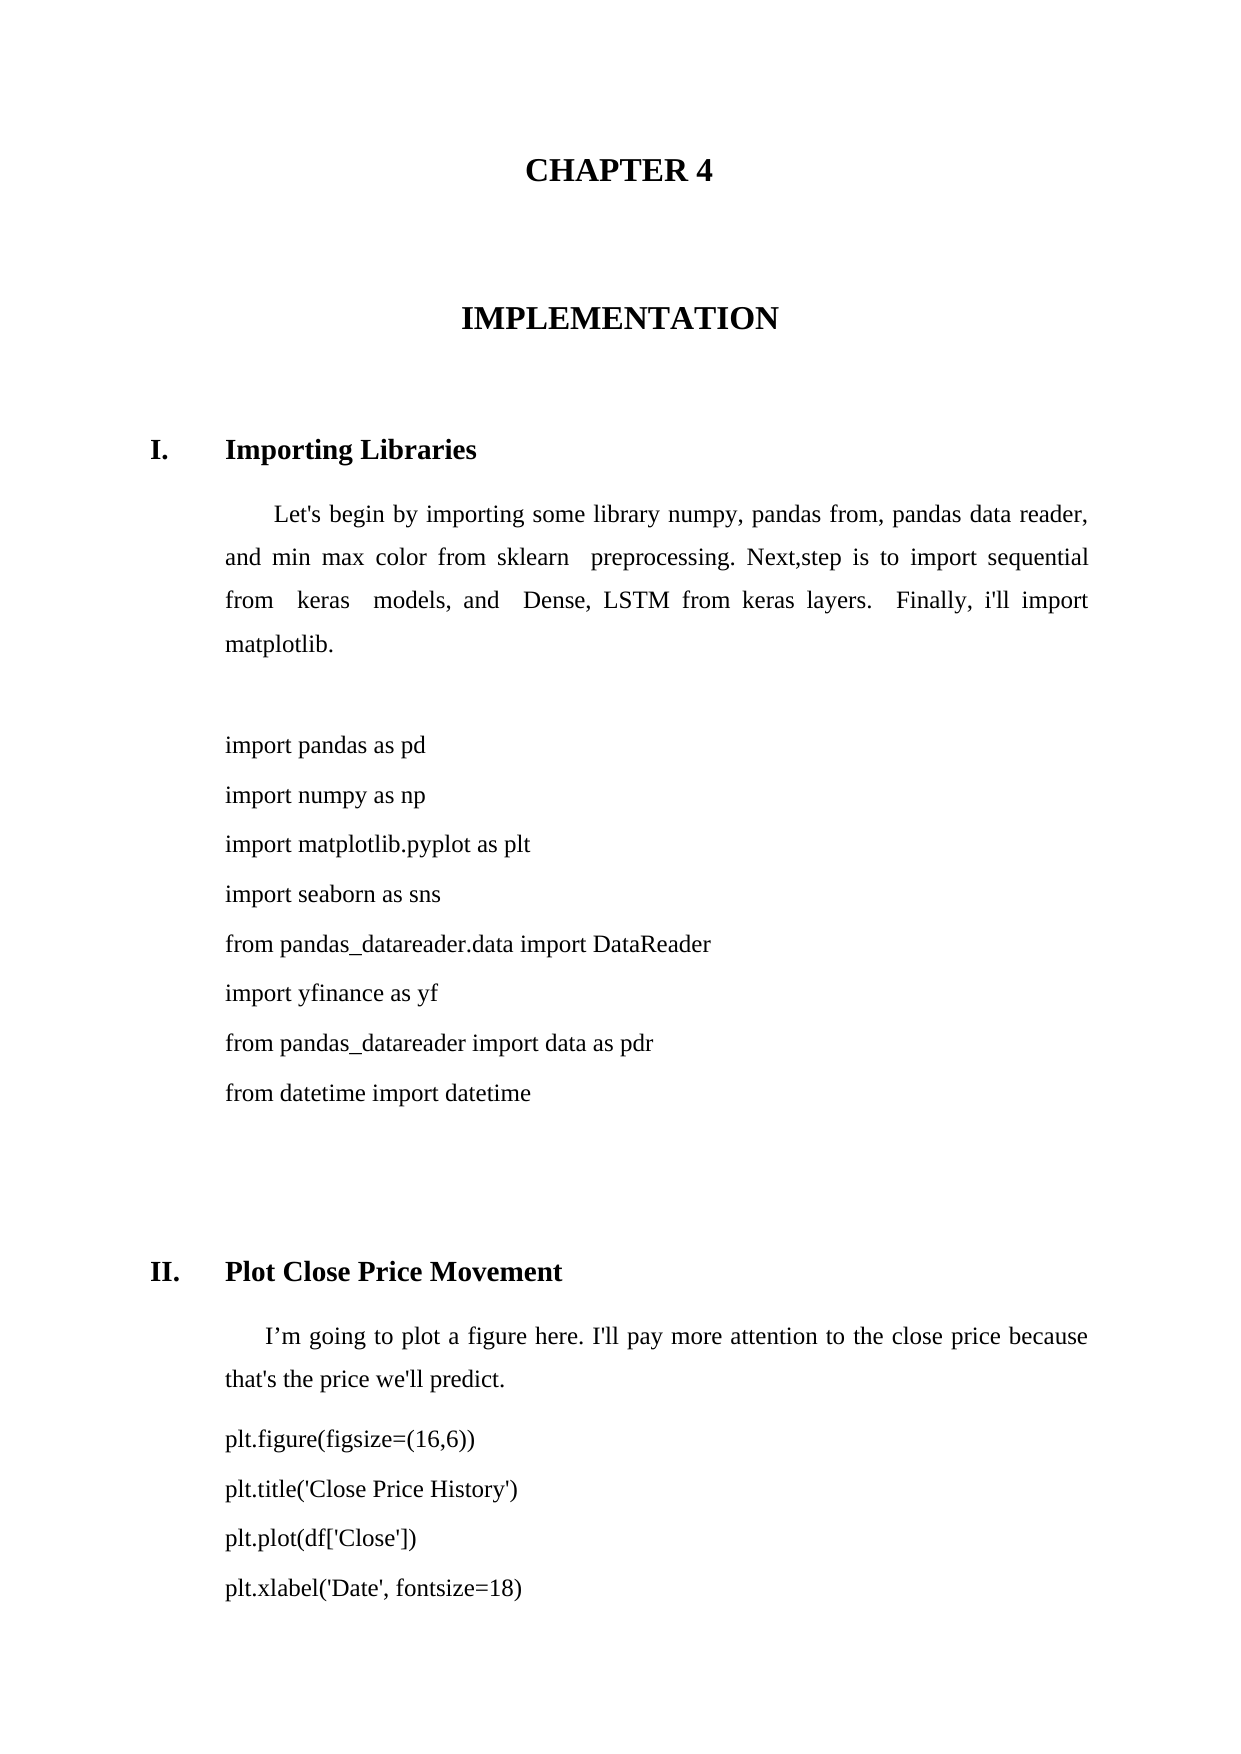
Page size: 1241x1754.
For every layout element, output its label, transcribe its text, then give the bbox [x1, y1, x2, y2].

text I’m going to plot a figure here. I'll pay more attention to the close price because that's the price we'll predict. [225, 1321, 1090, 1393]
text import yfinance as yf [225, 978, 1090, 1007]
text import seaborn as sns [225, 879, 1090, 908]
text II. Plot Close Price Movement [150, 1254, 1090, 1288]
text plt.figure(figsize=(16,6)) [225, 1424, 1090, 1453]
text I. Importing Libraries [150, 432, 1090, 466]
text from pandas_datareader import data as pdr [225, 1028, 1090, 1057]
text import pandas as pd [225, 730, 1090, 759]
text Let's begin by importing some library numpy, pandas from, pandas data reader, and min max color from sklearn preprocessing. Next,step is to import sequential from keras models, and Dense, LSTM from keras layers. Finally, i'll import matplotlib. [225, 499, 1090, 699]
text from pandas_datareader.data import DataReader [225, 929, 1090, 957]
text IMPLEMENTATION [150, 298, 1090, 337]
text from datetime import datetime [225, 1078, 1090, 1107]
text import numpy as np [225, 780, 1090, 808]
text import matplotlib.pyplot as plt [225, 829, 1090, 858]
text plt.xlabel('Date', fontsize=18) [225, 1573, 1090, 1602]
text plt.title('Close Price History') [225, 1474, 1090, 1503]
text plt.plot(df['Close']) [225, 1523, 1090, 1552]
text CHAPTER 4 [450, 150, 1090, 188]
